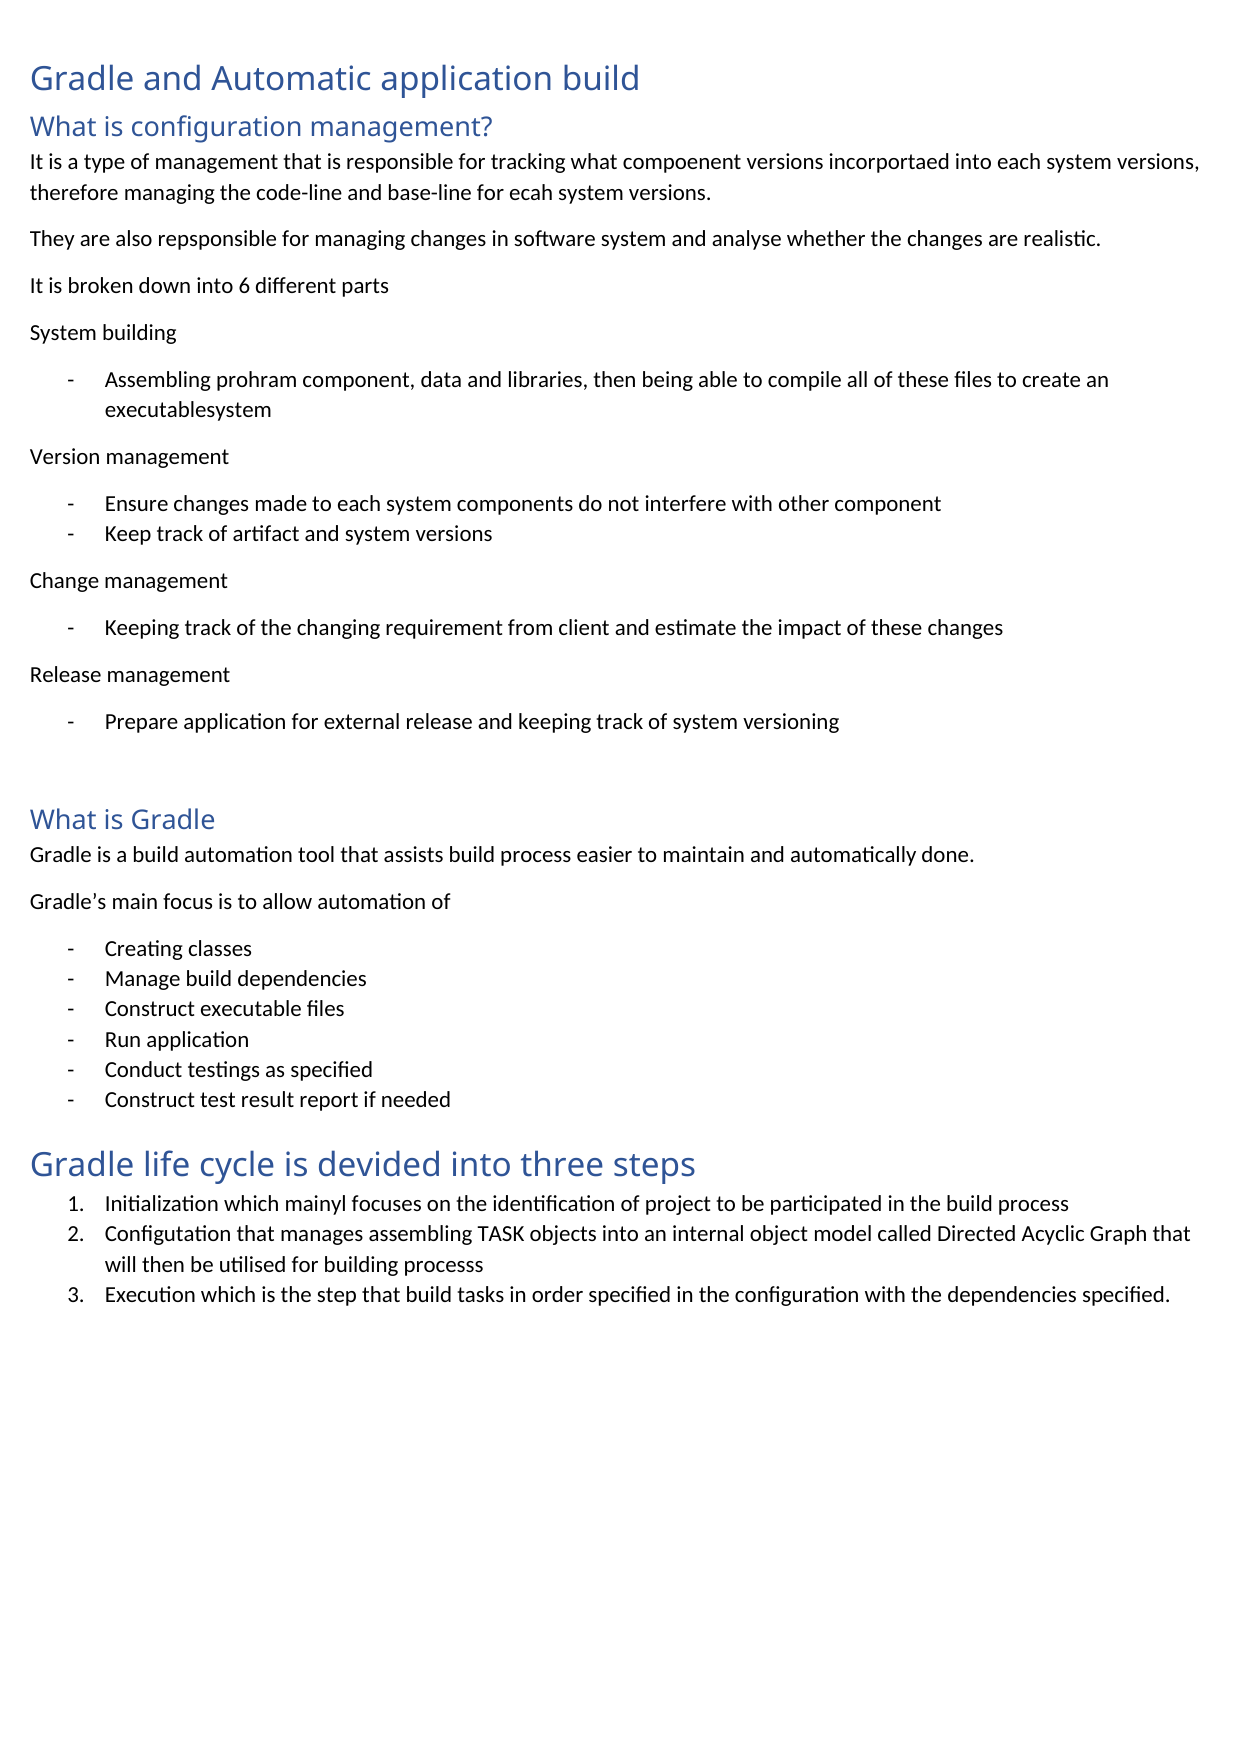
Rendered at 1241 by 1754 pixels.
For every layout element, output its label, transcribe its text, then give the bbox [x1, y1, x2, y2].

list Keep track of artifact and system versions [67, 519, 1211, 547]
list Ensure changes made to each system components do not interfere with other component [67, 489, 1211, 517]
list Execution which is the step that build tasks in order specified in the configuration with the dependencies specified. [67, 1280, 1211, 1308]
list Run application [67, 1025, 1211, 1053]
text It is a type of management that is responsible for tracking what compoenent versions incorportaed into each system versions, therefore managing the code-line and base-line for ecah system versions. [29, 147, 1211, 206]
text Gradle’s main focus is to allow automation of [29, 887, 1211, 915]
text Release management [29, 660, 1211, 688]
list Configutation that manages assembling TASK objects into an internal object model called Directed Acyclic Graph that will then be utilised for building processs [67, 1219, 1211, 1278]
subtitle What is configuration management? [29, 108, 1211, 144]
text Gradle is a build automation tool that assists build process easier to maintain and automatically done. [29, 840, 1211, 868]
text It is broken down into 6 different parts [29, 271, 1211, 299]
list Construct executable files [67, 994, 1211, 1023]
text They are also repsponsible for managing changes in software system and analyse whether the changes are realistic. [29, 224, 1211, 253]
list Keeping track of the changing requirement from client and estimate the impact of these changes [67, 613, 1211, 641]
list Creating classes [67, 934, 1211, 962]
text Version management [29, 442, 1211, 470]
list Prepare application for external release and keeping track of system versioning [67, 707, 1211, 735]
list Assembling prohram component, data and libraries, then being able to compile all of these files to create an executablesystem [67, 365, 1211, 423]
list Conduct testings as specified [67, 1055, 1211, 1083]
subtitle Gradle life cycle is devided into three steps [29, 1140, 1211, 1186]
subtitle What is Gradle [29, 801, 1211, 837]
list Initialization which mainyl focuses on the identification of project to be participated in the build process [67, 1189, 1211, 1217]
text Change management [29, 566, 1211, 594]
subtitle Gradle and Automatic application build [29, 54, 1211, 100]
list Manage build dependencies [67, 964, 1211, 992]
list Construct test result report if needed [67, 1085, 1211, 1113]
text System building [29, 318, 1211, 346]
